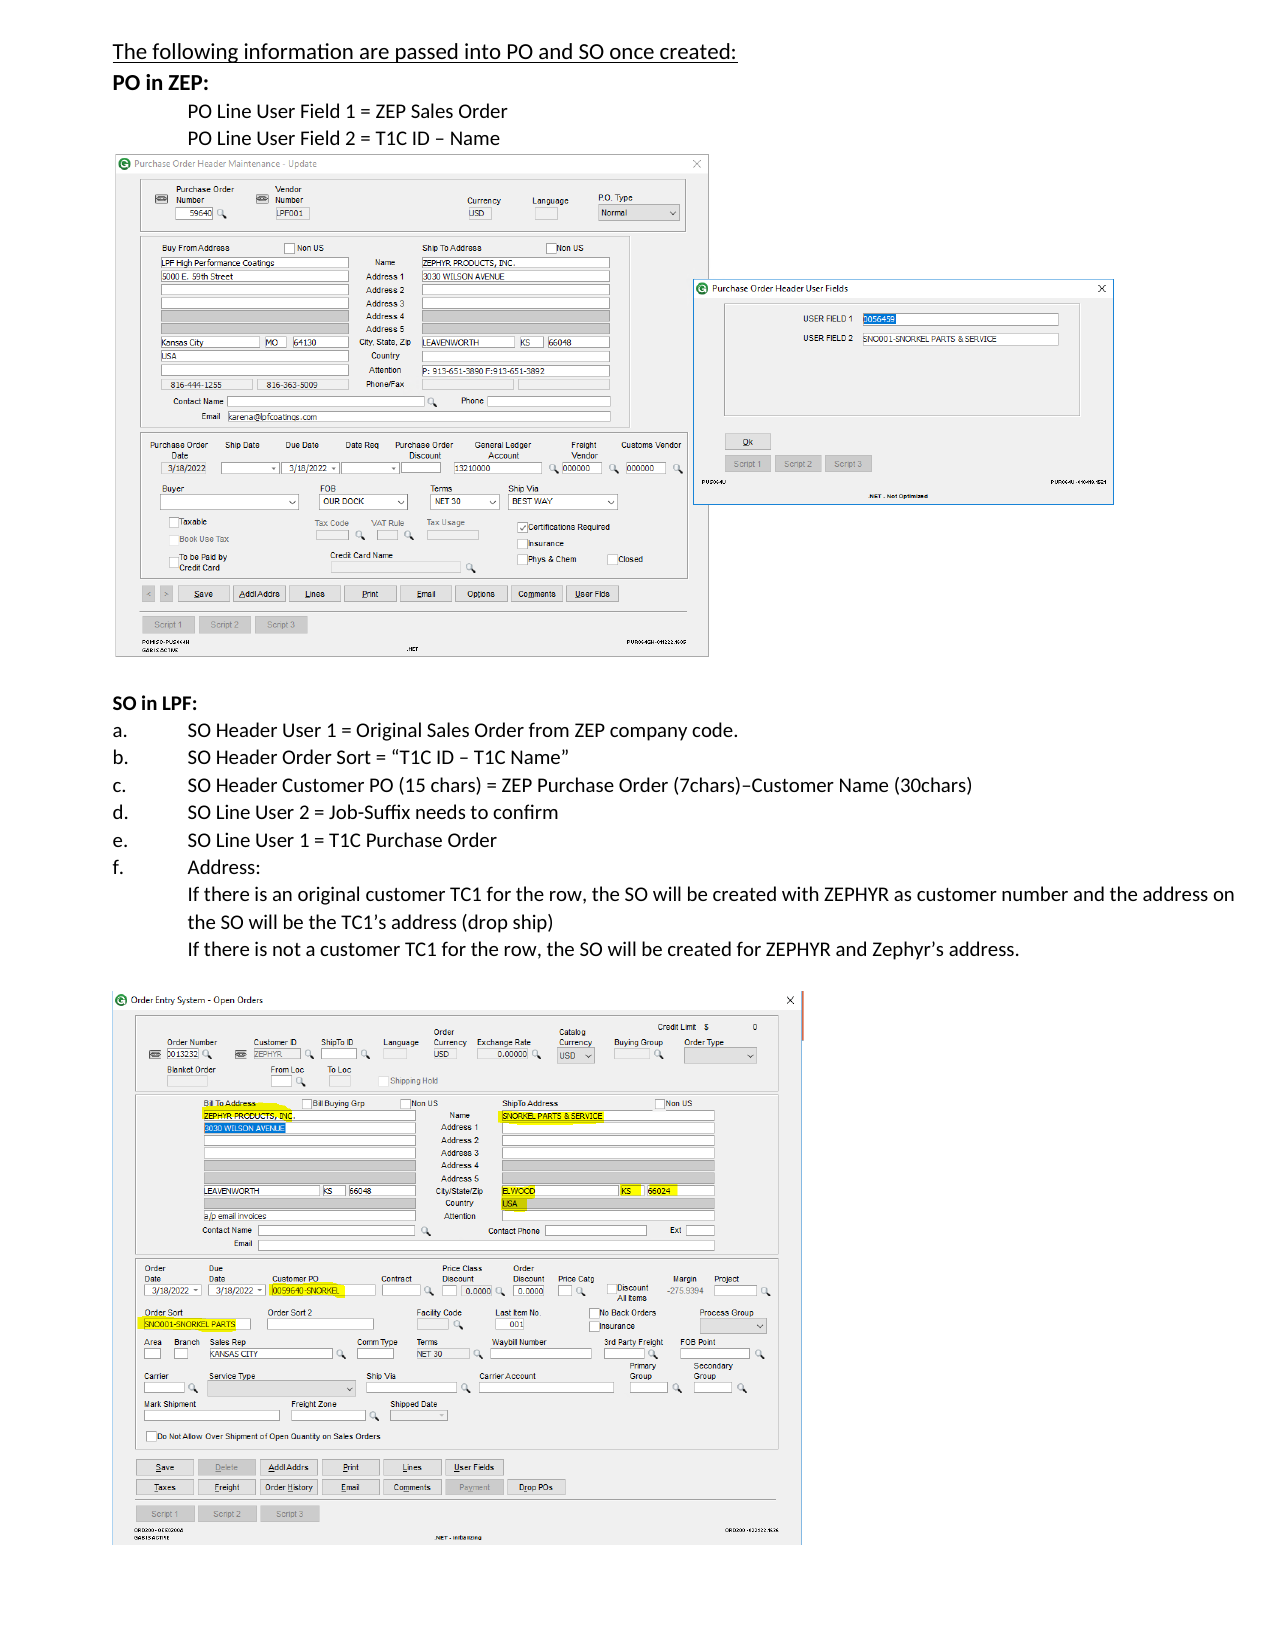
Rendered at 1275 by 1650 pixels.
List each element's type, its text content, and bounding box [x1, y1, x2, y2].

list The following information are passed into PO and SO once created: [112, 37, 1237, 66]
list If there is not a customer TC1 for the row, the SO will be created for ZEPHYR and Zephyr’s address. [112, 936, 1237, 962]
list PO Line User Field 2 = T1C ID – Name [112, 125, 1237, 151]
list f. Address: [112, 854, 1237, 879]
list d. SO Line User 2 = Job-Suffix needs to confirm [112, 799, 1237, 825]
list PO in ZEP: [112, 68, 1237, 96]
list c. SO Header Customer PO (15 chars) = ZEP Purchase Order (7chars)–Customer Name (30chars) [112, 772, 1237, 797]
list b. SO Header Order Sort = “T1C ID – T1C Name” [112, 744, 1237, 770]
list If there is an original customer TC1 for the row, the SO will be created with ZEPHYR as customer number and the address on the SO will be the TC1’s address (drop ship) [112, 882, 1237, 934]
list PO Line User Field 1 = ZEP Sales Order [112, 98, 1237, 123]
picture [112, 152, 1116, 661]
picture [112, 991, 804, 1545]
list e. SO Line User 1 = T1C Purchase Order [112, 827, 1237, 852]
list a. SO Header User 1 = Original Sales Order from ZEP company code. [112, 717, 1237, 743]
list SO in LPF: [112, 690, 1237, 715]
